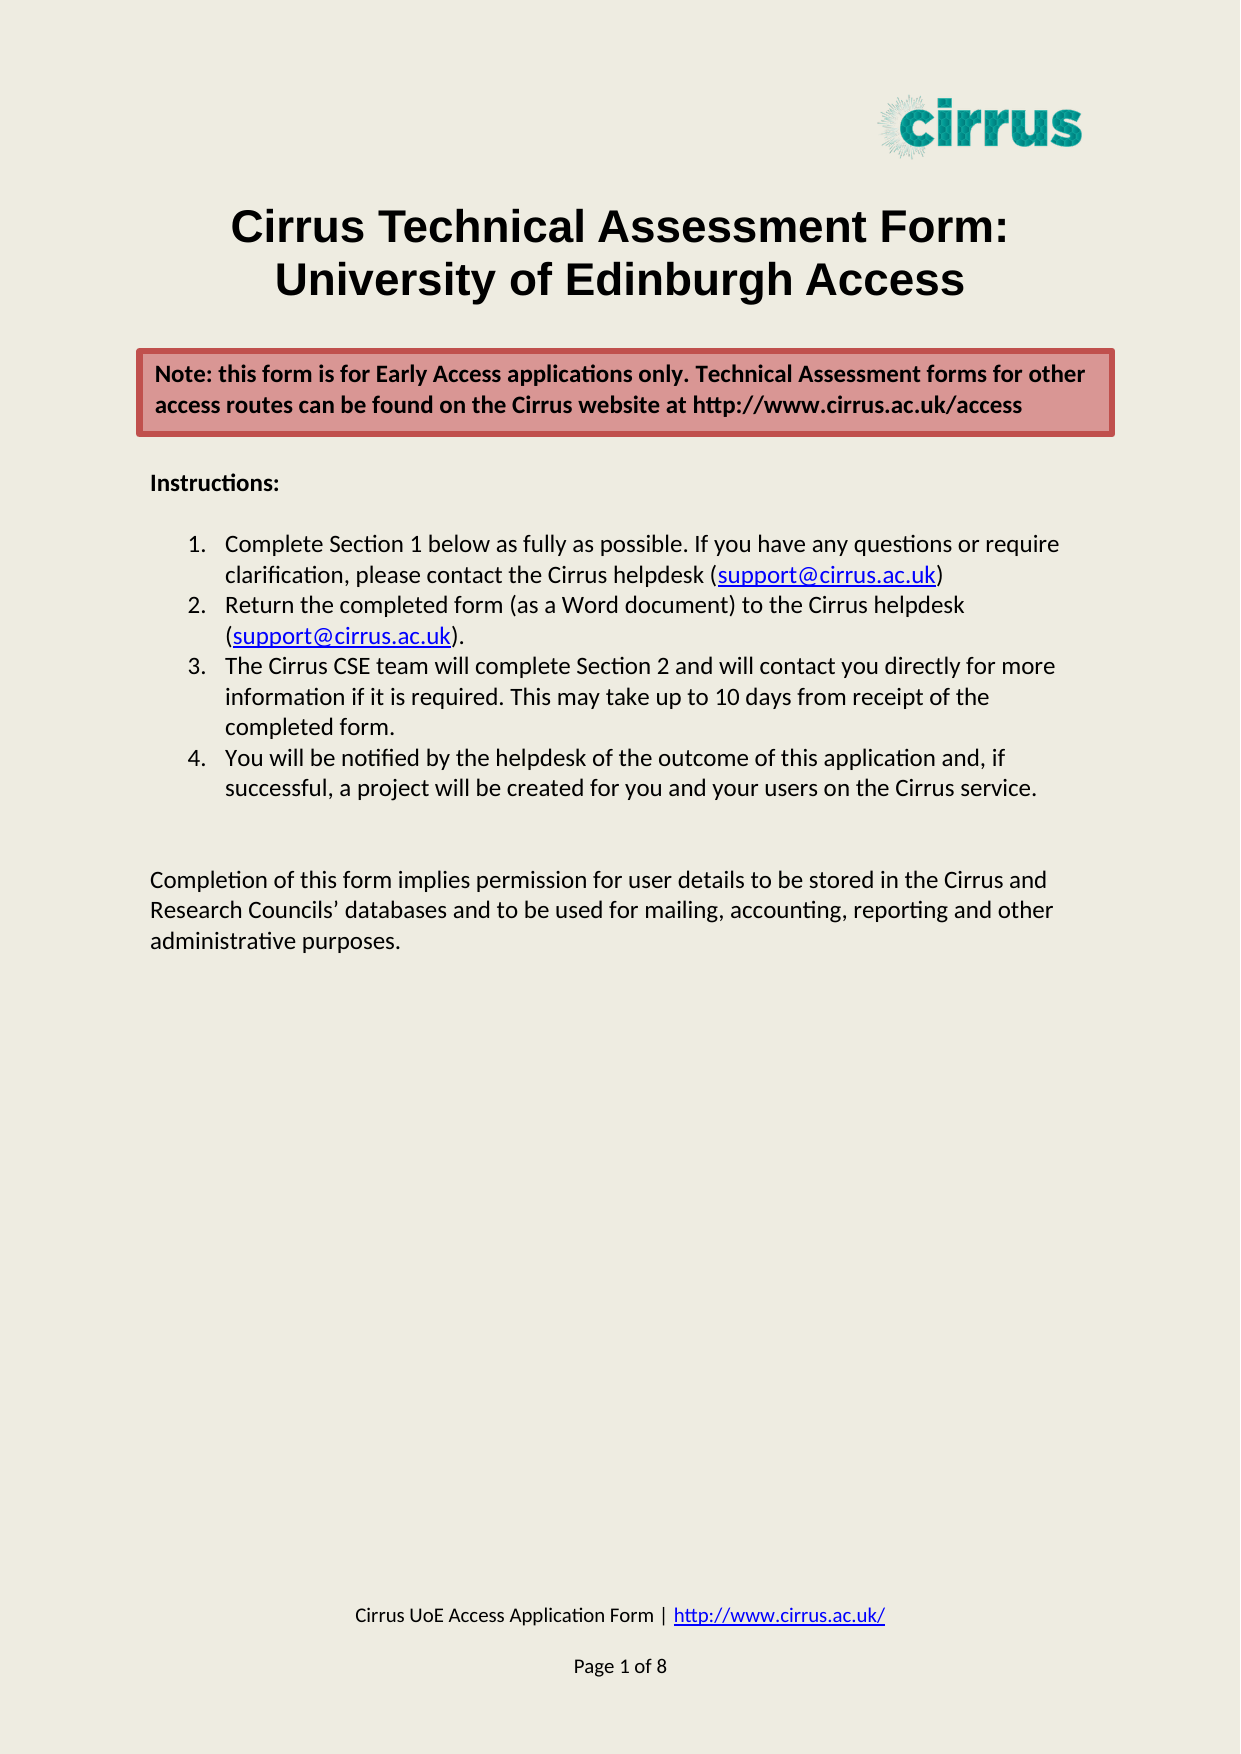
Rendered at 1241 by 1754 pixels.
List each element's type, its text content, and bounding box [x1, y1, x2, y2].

list Complete Section 1 below as fully as possible. If you have any questions or require clarification, please contact the Cirrus helpdesk (support@cirrus.ac.uk) [187, 528, 1090, 589]
text Completion of this form implies permission for user details to be stored in the Cirrus and Research Councils’ databases and to be used for mailing, accounting, reporting and other administrative purposes. [150, 864, 1090, 956]
list The Cirrus CSE team will complete Section 2 and will contact you directly for more information if it is required. This may take up to 10 days from receipt of the completed form. [187, 651, 1090, 742]
list Return the completed form (as a Word document) to the Cirrus helpdesk (support@cirrus.ac.uk). [187, 589, 1090, 651]
text Instructions: [150, 467, 1090, 498]
title Cirrus Technical Assessment Form: University of Edinburgh Access [150, 200, 1090, 305]
picture [870, 75, 1091, 175]
list You will be notified by the helpdesk of the outcome of this application and, if successful, a project will be created for you and your users on the Cirrus service. [187, 742, 1090, 803]
